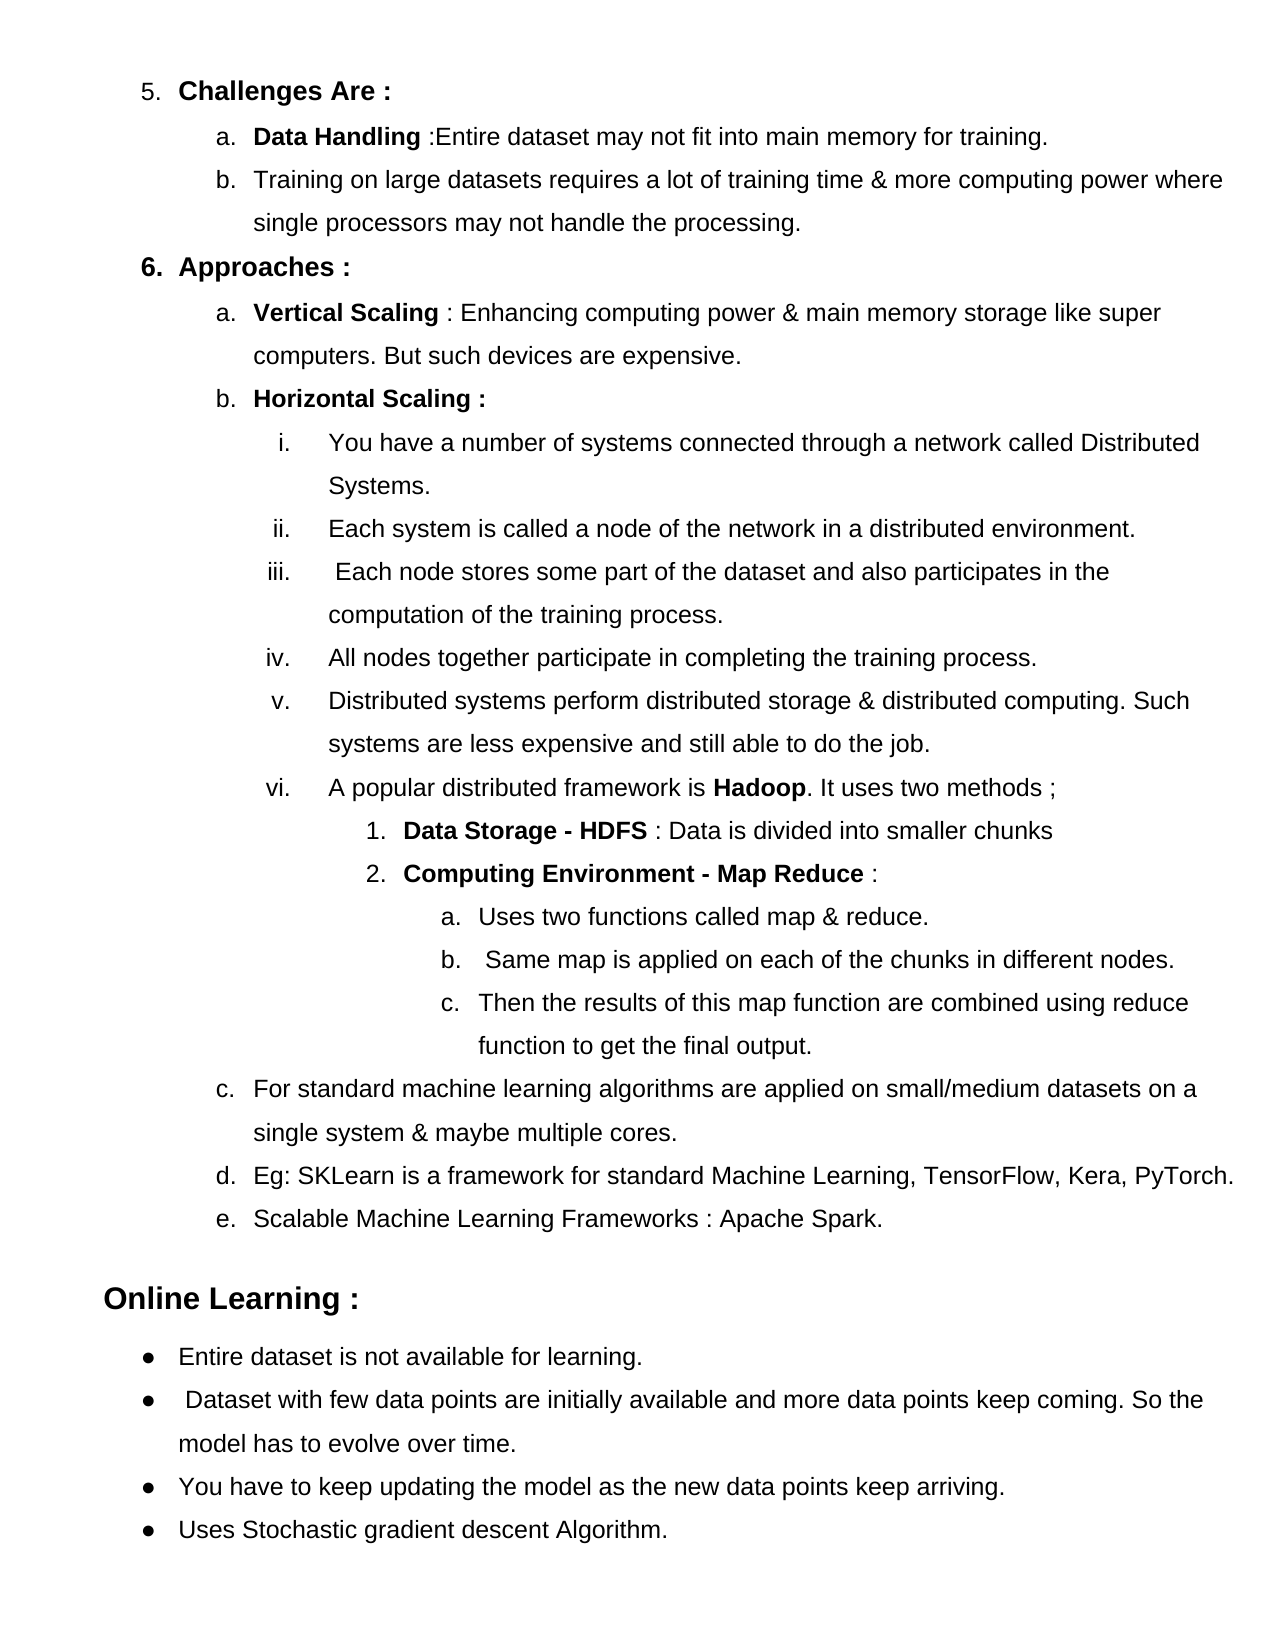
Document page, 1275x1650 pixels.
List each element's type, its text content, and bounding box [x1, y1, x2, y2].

list Each node stores some part of the dataset and also participates in the computation of the training process. [291, 557, 1247, 629]
list Scalable Machine Learning Frameworks : Apache Spark. [216, 1204, 1247, 1232]
list Horizontal Scaling : [216, 384, 1247, 413]
list Dataset with few data points are initially available and more data points keep coming. So the model has to evolve over time. [141, 1386, 1247, 1457]
list Computing Environment - Map Reduce : [366, 859, 1247, 887]
list Eg: SKLearn is a framework for standard Machine Learning, TensorFlow, Kera, PyTorch. [216, 1161, 1247, 1189]
list Same map is applied on each of the chunks in different nodes. [441, 945, 1247, 974]
list Then the results of this map function are combined using reduce function to get the final output. [441, 988, 1247, 1060]
list Training on large datasets requires a lot of training time & more computing power where single processors may not handle the processing. [216, 165, 1247, 237]
list Each system is called a node of the network in a distributed environment. [291, 514, 1247, 542]
list For standard machine learning algorithms are applied on small/medium datasets on a single system & maybe multiple cores. [216, 1074, 1247, 1146]
list All nodes together participate in completing the training process. [291, 643, 1247, 672]
list You have a number of systems connected through a network called Distributed Systems. [291, 427, 1247, 499]
list Vertical Scaling : Enhancing computing power & main memory storage like super computers. But such devices are expensive. [216, 298, 1247, 370]
list Approaches : [141, 251, 1247, 282]
list Data Handling :Entire dataset may not fit into main memory for training. [216, 122, 1247, 151]
list A popular distributed framework is Hadoop. It uses two methods ; [291, 772, 1247, 801]
subtitle Online Learning : [103, 1280, 1247, 1316]
list Entire dataset is not available for learning. [141, 1342, 1247, 1371]
list Data Storage - HDFS : Data is divided into smaller chunks [366, 816, 1247, 844]
list Uses Stochastic gradient descent Algorithm. [141, 1515, 1247, 1544]
list You have to keep updating the model as the new data points keep arriving. [141, 1472, 1247, 1501]
list Distributed systems perform distributed storage & distributed computing. Such systems are less expensive and still able to do the job. [291, 686, 1247, 758]
list Uses two functions called map & reduce. [441, 902, 1247, 931]
list Challenges Are : [141, 75, 1247, 106]
